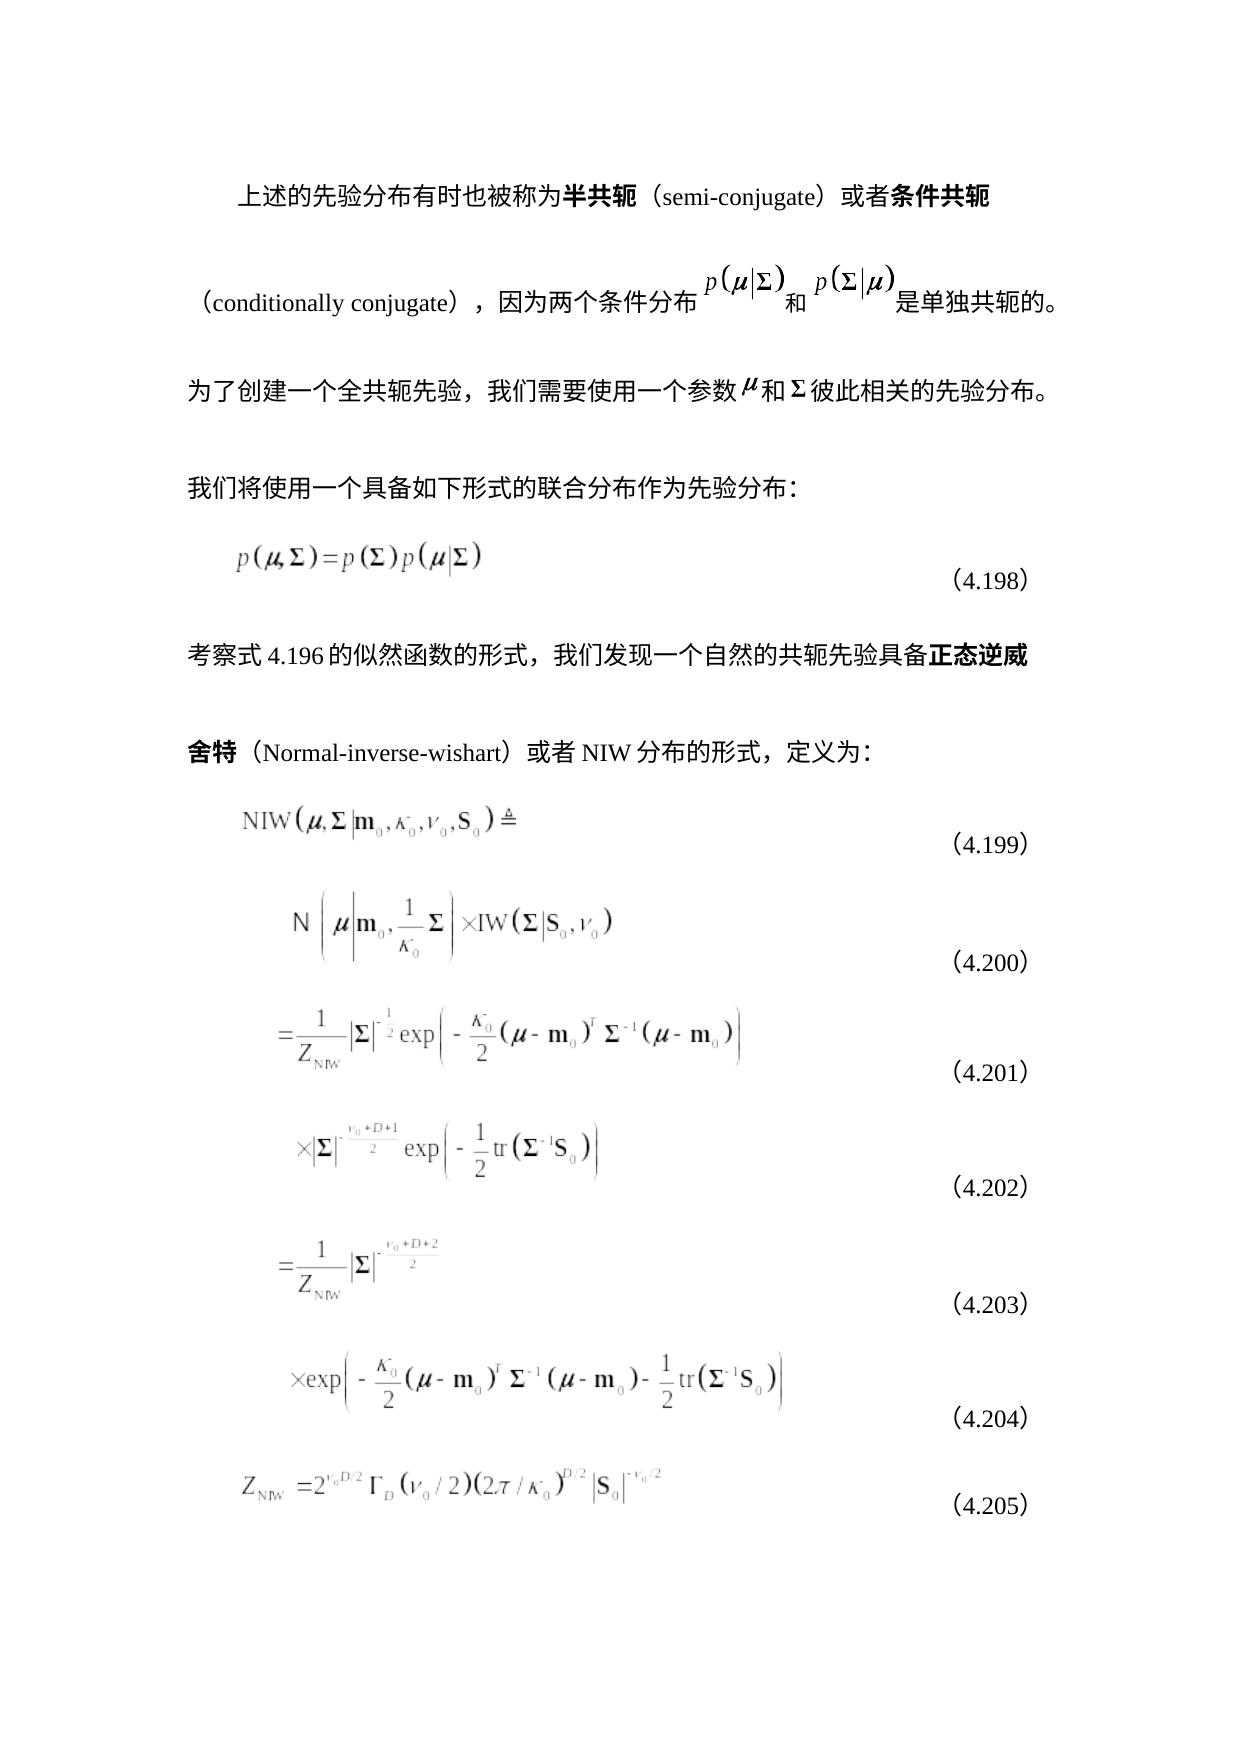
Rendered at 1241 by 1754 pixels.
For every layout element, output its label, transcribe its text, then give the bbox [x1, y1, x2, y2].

text 考察式4.196的似然函数的形式，我们发现一个自然的共轭先验具备正态逆威舍特（Normal-inverse-wishart）或者NIW分布的形式，定义为： [187, 621, 1053, 783]
text 上述的先验分布有时也被称为半共轭（semi-conjugate）或者条件共轭（conditionally conjugate），因为两个条件分布和是单独共轭的。为了创建一个全共轭先验，我们需要使用一个参数和彼此相关的先验分布。我们将使用一个具备如下形式的联合分布作为先验分布： [187, 162, 1053, 519]
text （4.199） [187, 801, 1053, 866]
text （4.198） [187, 538, 1053, 603]
text （4.205） [187, 1463, 1053, 1528]
text （4.201） [187, 1000, 1053, 1098]
text （4.203） [187, 1231, 1053, 1329]
text （4.202） [187, 1116, 1053, 1213]
text （4.204） [187, 1347, 1053, 1444]
text （4.200） [187, 884, 1053, 982]
